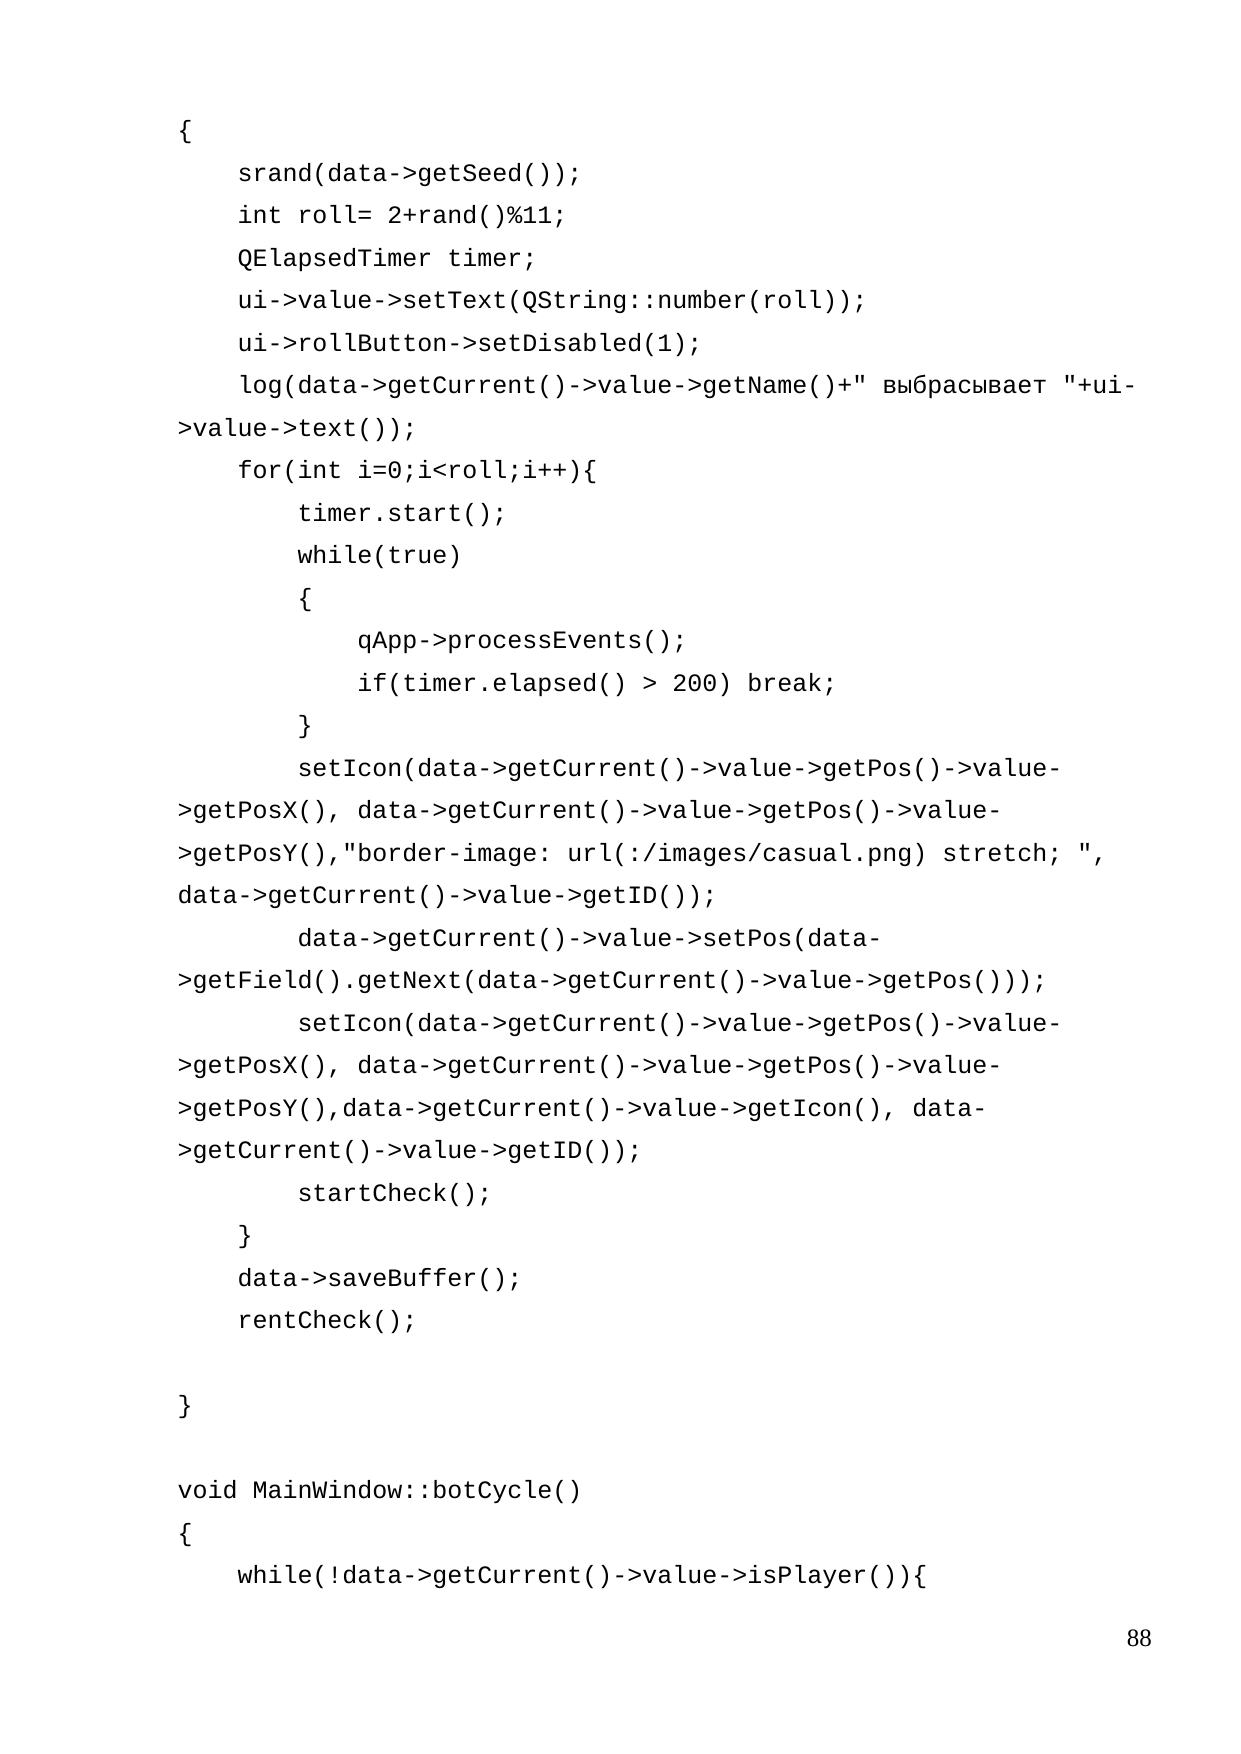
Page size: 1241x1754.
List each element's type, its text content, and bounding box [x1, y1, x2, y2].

text srand(data->getSeed()); [177, 161, 1152, 189]
text QElapsedTimer timer; [177, 246, 1152, 274]
text ui->rollButton->setDisabled(1); [177, 331, 1152, 359]
text rentCheck(); [177, 1308, 1152, 1336]
text qApp->processEvents(); [177, 628, 1152, 656]
text data->getCurrent()->value->setPos(data->getField().getNext(data->getCurrent()->value->getPos())); [177, 926, 1152, 996]
text setIcon(data->getCurrent()->value->getPos()->value->getPosX(), data->getCurrent()->value->getPos()->value->getPosY(),data->getCurrent()->value->getIcon(), data->getCurrent()->value->getID()); [177, 1011, 1152, 1166]
text if(timer.elapsed() > 200) break; [177, 671, 1152, 699]
text log(data->getCurrent()->value->getName()+" выбрасывает "+ui->value->text()); [177, 373, 1152, 444]
text } [177, 1393, 1152, 1421]
text data->saveBuffer(); [177, 1266, 1152, 1294]
text ui->value->setText(QString::number(roll)); [177, 288, 1152, 316]
text for(int i=0;i<roll;i++){ [177, 458, 1152, 486]
text } [177, 1223, 1152, 1251]
text { [177, 118, 1152, 146]
text } [177, 713, 1152, 741]
text while(!data->getCurrent()->value->isPlayer()){ [177, 1563, 1152, 1591]
text startCheck(); [177, 1181, 1152, 1209]
text timer.start(); [177, 501, 1152, 529]
text setIcon(data->getCurrent()->value->getPos()->value->getPosX(), data->getCurrent()->value->getPos()->value->getPosY(),"border-image: url(:/images/casual.png) stretch; ", data->getCurrent()->value->getID()); [177, 756, 1152, 911]
text void MainWindow::botCycle() [177, 1478, 1152, 1506]
text int roll= 2+rand()%11; [177, 203, 1152, 231]
text { [177, 1521, 1152, 1549]
text while(true) [177, 543, 1152, 571]
text { [177, 586, 1152, 614]
